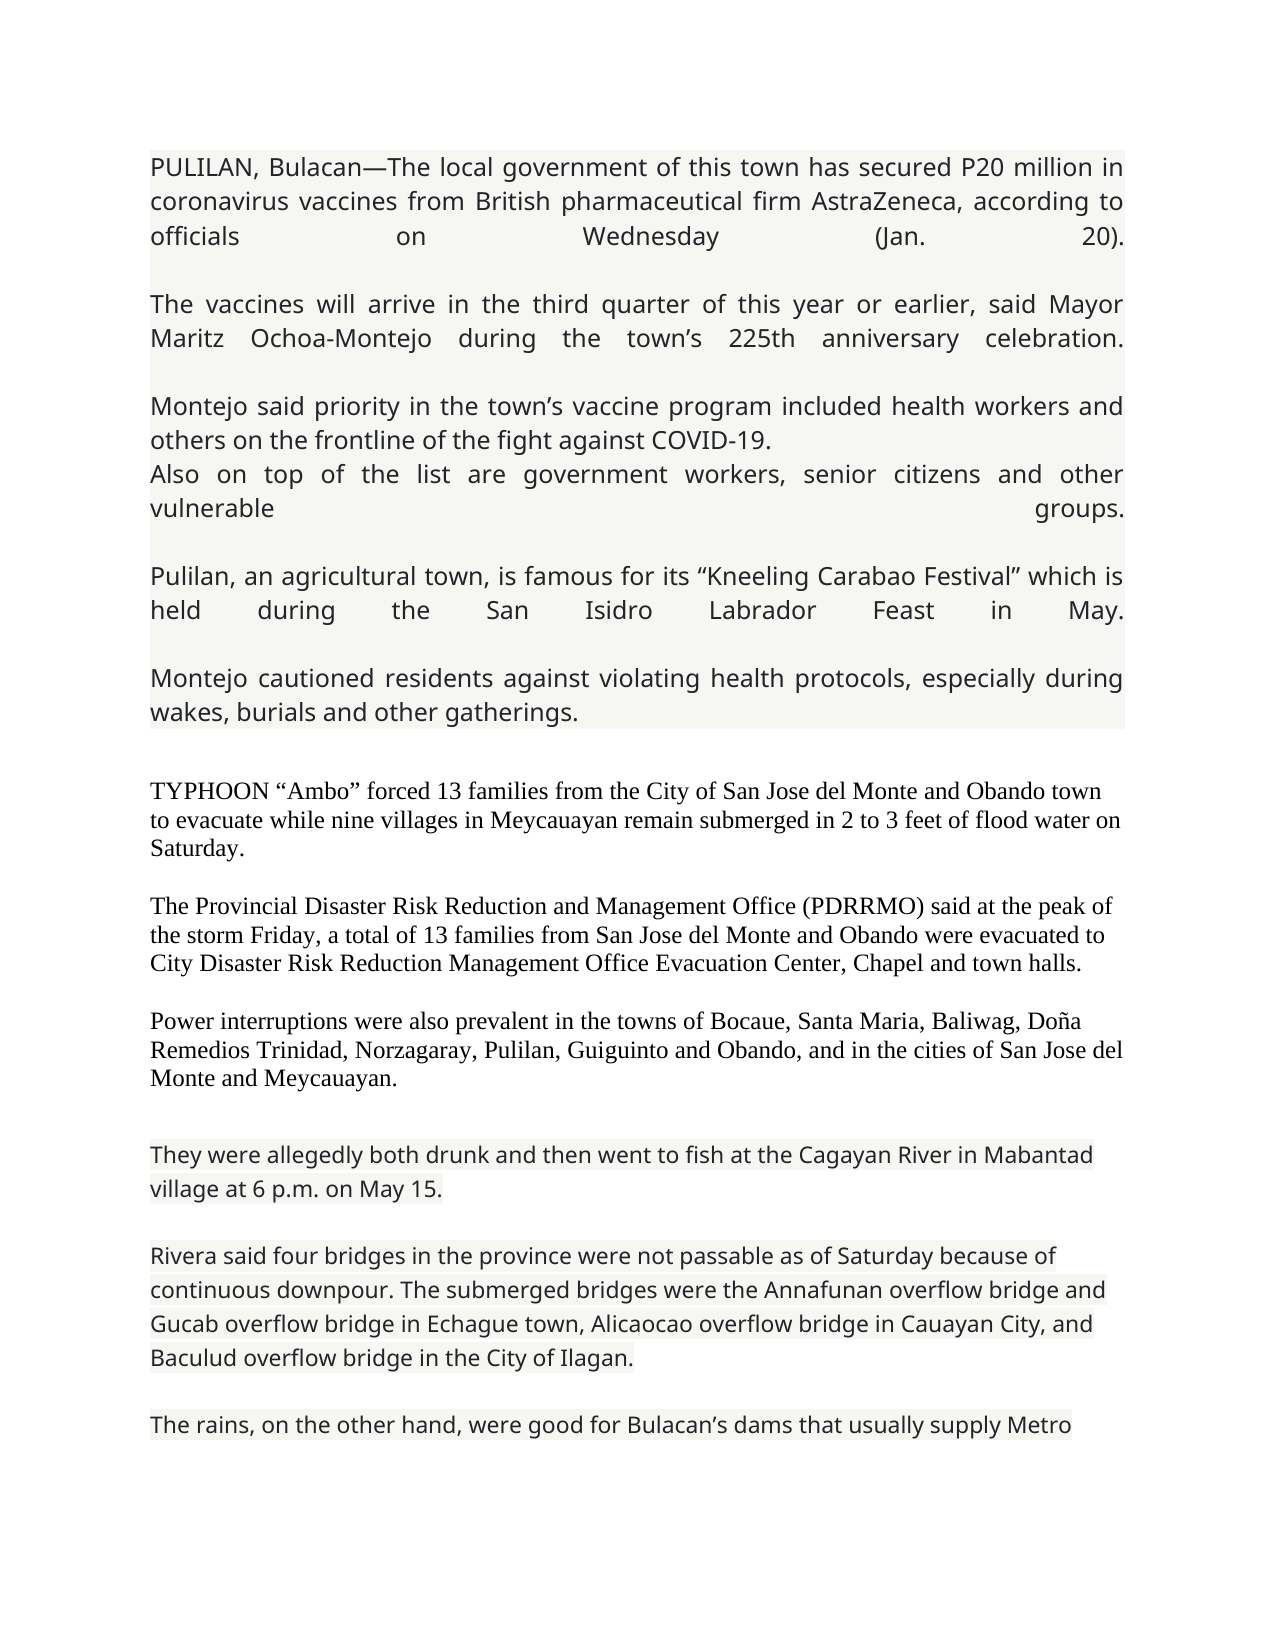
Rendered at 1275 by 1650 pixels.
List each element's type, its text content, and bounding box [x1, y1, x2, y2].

text PULILAN, Bulacan—The local government of this town has secured P20 million in coronavirus vaccines from British pharmaceutical firm AstraZeneca, according to officials on Wednesday (Jan. 20). The vaccines will arrive in the third quarter of this year or earlier, said Mayor Maritz Ochoa-Montejo during the town’s 225th anniversary celebration. Montejo said priority in the town’s vaccine program included health workers and others on the frontline of the fight against COVID-19. [150, 150, 1125, 457]
text Power interruptions were also prevalent in the towns of Bocaue, Santa Maria, Baliwag, Doña Remedios Trinidad, Norzagaray, Pulilan, Guiguinto and Obando, and in the cities of San Jose del Monte and Meycauayan. [150, 1006, 1125, 1092]
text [150, 1139, 1125, 1440]
text Also on top of the list are government workers, senior citizens and other vulnerable groups. Pulilan, an agricultural town, is famous for its “Kneeling Carabao Festival” which is held during the San Isidro Labrador Feast in May. Montejo cautioned residents against violating health protocols, especially during wakes, burials and other gatherings. [150, 457, 1125, 729]
text TYPHOON “Ambo” forced 13 families from the City of San Jose del Monte and Obando town to evacuate while nine villages in Meycauayan remain submerged in 2 to 3 feet of flood water on Saturday. The Provincial Disaster Risk Reduction and Management Office (PDRRMO) said at the peak of the storm Friday, a total of 13 families from San Jose del Monte and Obando were evacuated to City Disaster Risk Reduction Management Office Evacuation Center, Chapel and town halls. [150, 776, 1125, 977]
